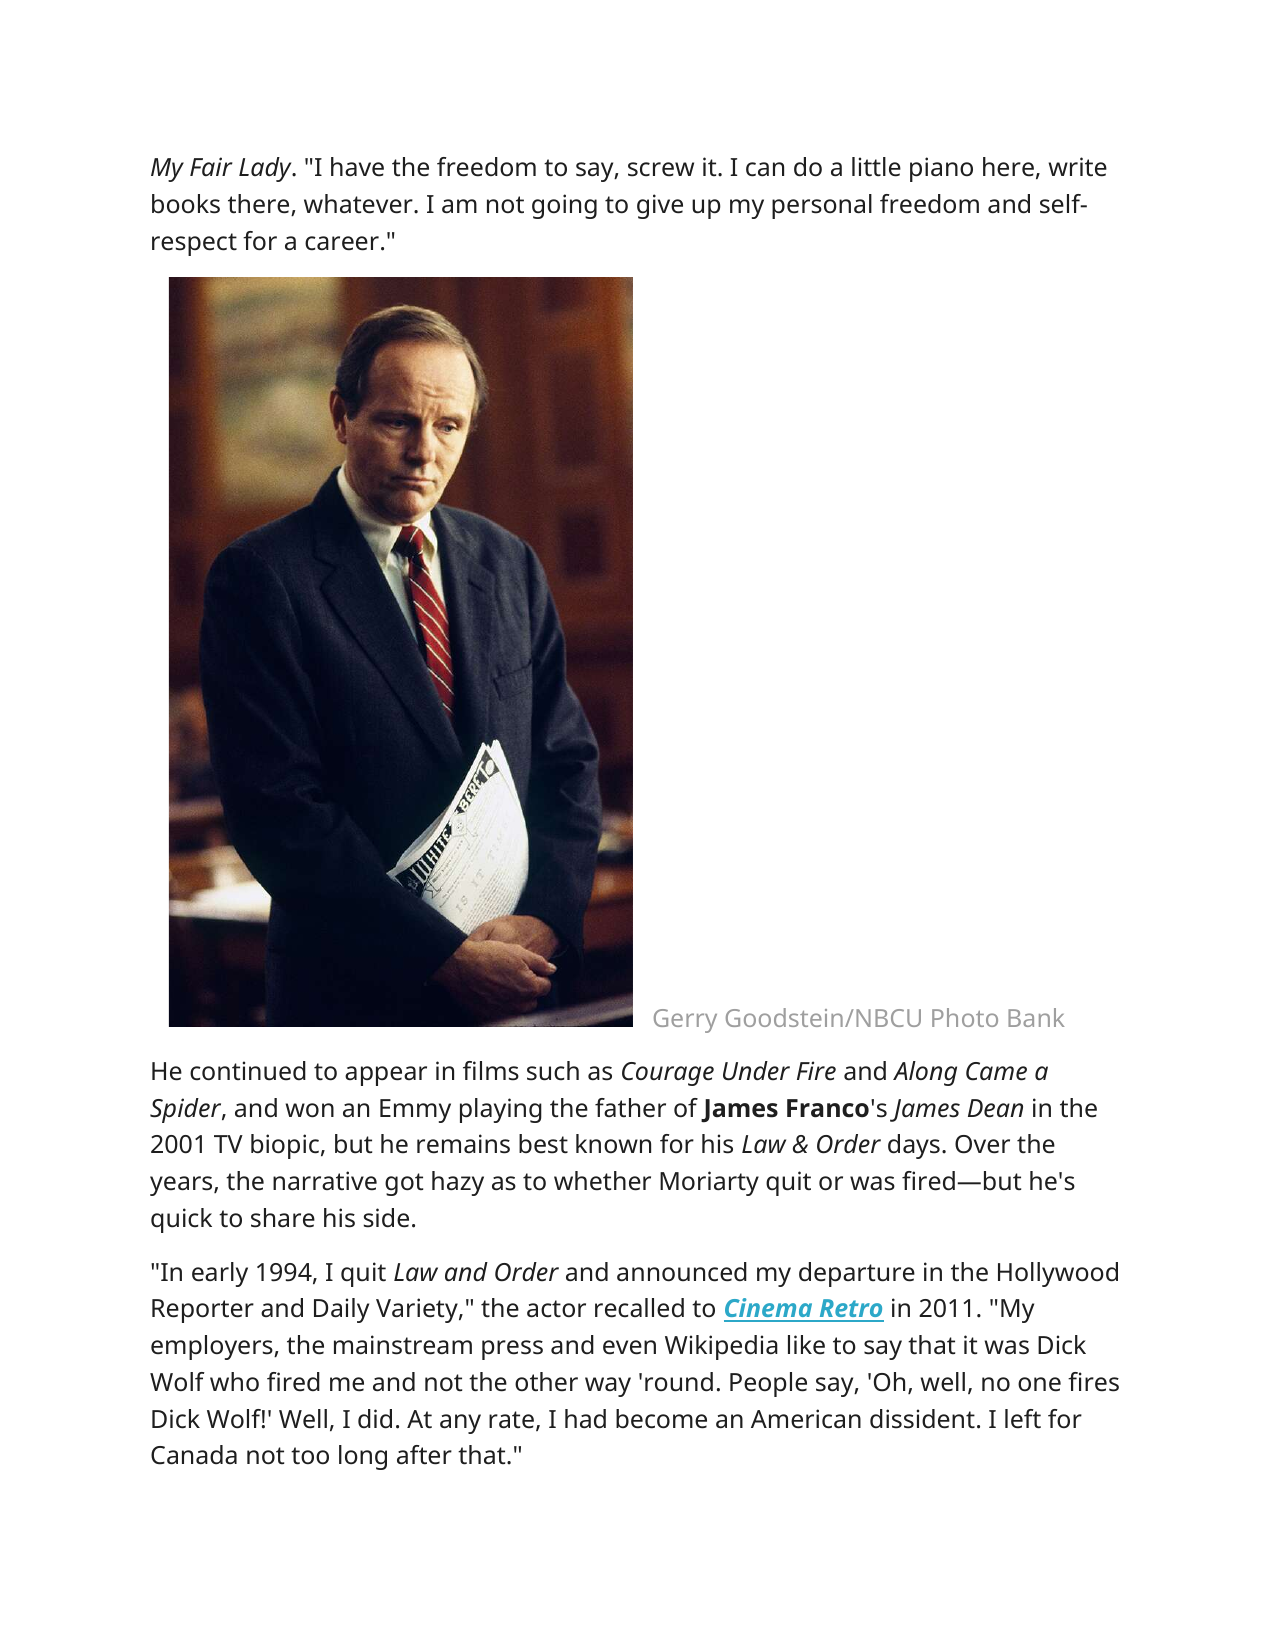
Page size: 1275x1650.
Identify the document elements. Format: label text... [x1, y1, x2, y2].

text "In early 1994, I quit Law and Order and announced my departure in the Hollywood Reporter and Daily Variety," the actor recalled to Cinema Retro in 2011. "My employers, the mainstream press and even Wikipedia like to say that it was Dick Wolf who fired me and not the other way 'round. People say, 'Oh, well, no one fires Dick Wolf!' Well, I did. At any rate, I had become an American dissident. I left for Canada not too long after that." [150, 1254, 1125, 1472]
text Gerry Goodstein/NBCU Photo Bank [150, 277, 1125, 1034]
text He continued to appear in films such as Courage Under Fire and Along Came a Spider, and won an Emmy playing the father of James Franco's James Dean in the 2001 TV biopic, but he remains best known for his Law & Order days. Over the years, the narrative got hazy as to whether Moriarty quit or was fired—but he's quick to share his side. [150, 1054, 1125, 1235]
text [150, 150, 1125, 258]
